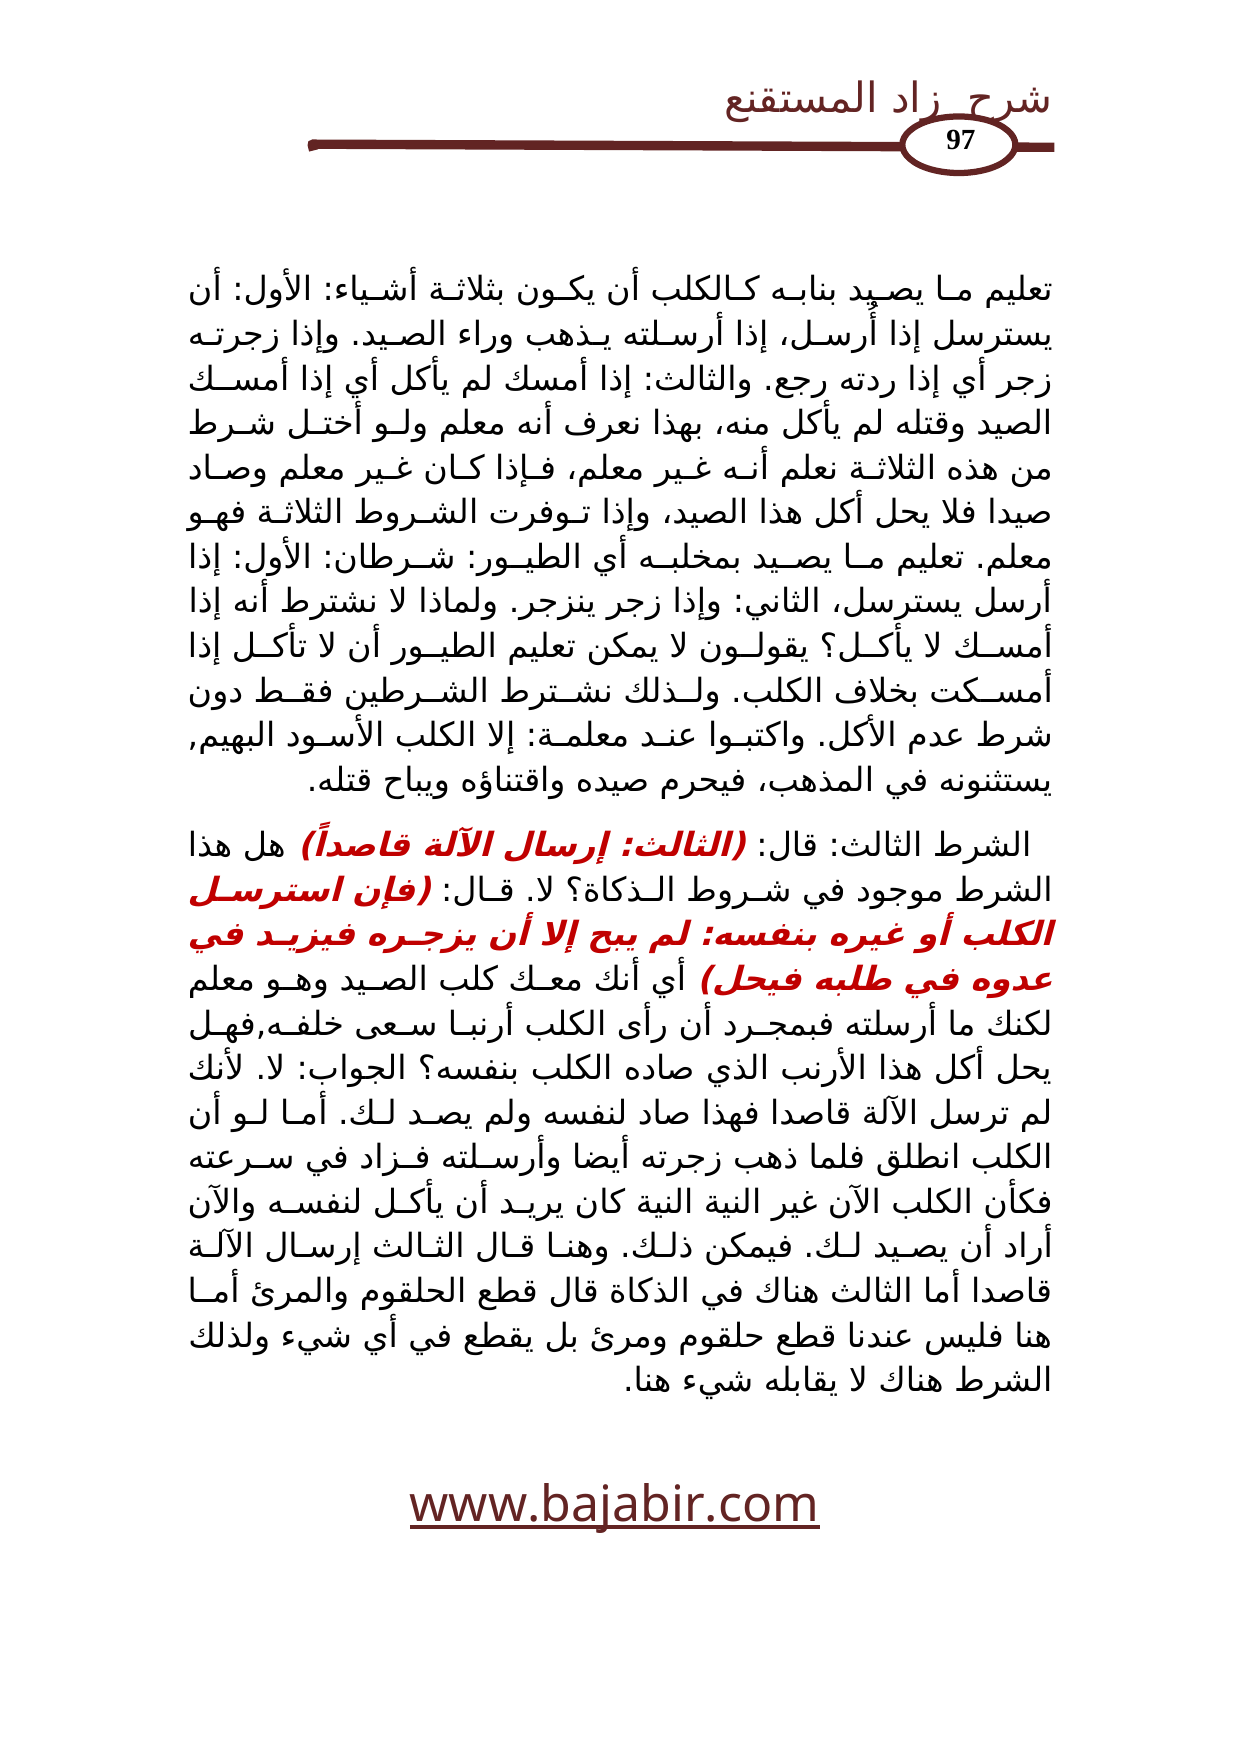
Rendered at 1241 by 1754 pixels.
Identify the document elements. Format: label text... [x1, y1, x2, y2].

text الشرط الثالث: قال: (الثالث: إرسال الآلة قاصداً) هل هذا الشرط موجود في شروط الذكاة؟ لا. قال: (فإن استرسل الكلب أو غيره بنفسه: لم يبح إلا أن يزجره فيزيد في عدوه في طلبه فيحل) أي أنك معك كلب الصيد وهو معلم لكنك ما أرسلته فبمجرد أن رأى الكلب أرنبا سعى خلفه,فهل يحل أكل هذا الأرنب الذي صاده الكلب بنفسه؟ الجواب: لا. لأنك لم ترسل الآلة قاصدا فهذا صاد لنفسه ولم يصد لك. أما لو أن الكلب انطلق فلما ذهب زجرته أيضا وأرسلته فزاد في سرعته فكأن الكلب الآن غير النية النية كان يريد أن يأكل لنفسه والآن أراد أن يصيد لك. فيمكن ذلك. وهنا قال الثالث إرسال الآلة قاصدا أما الثالث هناك في الذكاة قال قطع الحلقوم والمرئ أما هنا فليس عندنا قطع حلقوم ومرئ بل يقطع في أي شيء ولذلك الشرط هناك لا يقابله شيء هنا. [187, 826, 1053, 1399]
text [187, 270, 1053, 799]
